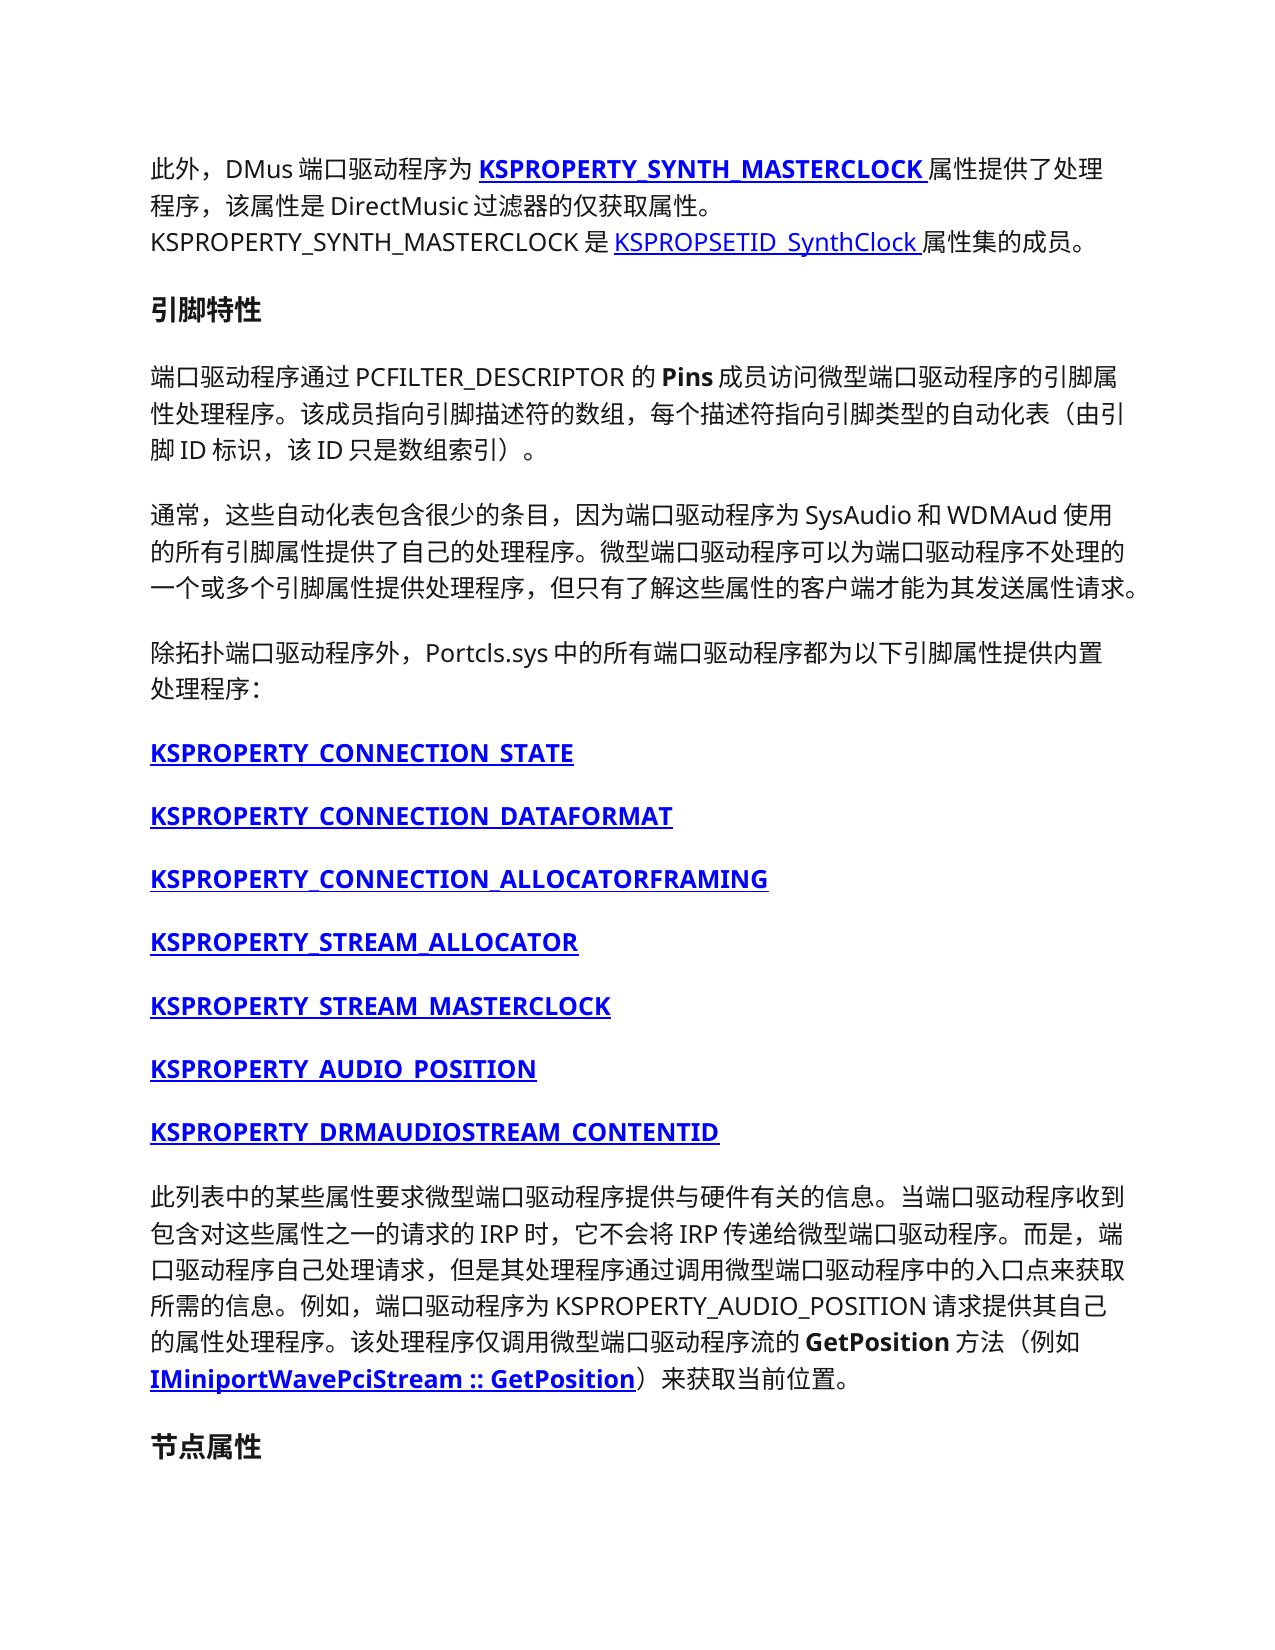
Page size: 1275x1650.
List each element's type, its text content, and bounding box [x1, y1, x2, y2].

text 端口驱动程序通过PCFILTER_DESCRIPTOR 的Pins成员访问微型端口驱动程序的引脚属性处理程序。该成员指向引脚描述符的数组，每个描述符指向引脚类型的自动化表（由引脚ID标识，该ID只是数组索引）。 [150, 358, 1125, 467]
text 节点属性 [150, 1424, 1125, 1465]
text 除拓扑端口驱动程序外，Portcls.sys中的所有端口驱动程序都为以下引脚属性提供内置处理程序： [150, 634, 1125, 706]
text 此外，DMus端口驱动程序为KSPROPERTY_SYNTH_MASTERCLOCK属性提供了处理程序，该属性是DirectMusic过滤器的仅获取属性。KSPROPERTY_SYNTH_MASTERCLOCK是KSPROPSETID_SynthClock属性集的成员。 [150, 150, 1125, 259]
text 引脚特性 [150, 288, 1125, 329]
text KSPROPERTY_CONNECTION_STATE [150, 735, 1125, 769]
text 通常，这些自动化表包含很少的条目，因为端口驱动程序为SysAudio和WDMAud使用的所有引脚属性提供了自己的处理程序。微型端口驱动程序可以为端口驱动程序不处理的一个或多个引脚属性提供处理程序，但只有了解这些属性的客户端才能为其发送属性请求。 [150, 496, 1125, 604]
text KSPROPERTY_AUDIO_POSITION [150, 1051, 1125, 1086]
text KSPROPERTY_CONNECTION_ALLOCATORFRAMING [150, 862, 1125, 896]
text KSPROPERTY_STREAM_MASTERCLOCK [150, 988, 1125, 1022]
text KSPROPERTY_CONNECTION_DATAFORMAT [150, 798, 1125, 833]
text KSPROPERTY_DRMAUDIOSTREAM_CONTENTID [150, 1115, 1125, 1149]
text KSPROPERTY_STREAM_ALLOCATOR [150, 925, 1125, 959]
text 此列表中的某些属性要求微型端口驱动程序提供与硬件有关的信息。当端口驱动程序收到包含对这些属性之一的请求的IRP时，它不会将IRP传递给微型端口驱动程序。而是，端口驱动程序自己处理请求，但是其处理程序通过调用微型端口驱动程序中的入口点来获取所需的信息。例如，端口驱动程序为KSPROPERTY_AUDIO_POSITION请求提供其自己的属性处理程序。该处理程序仅调用微型端口驱动程序流的GetPosition方法（例如IMiniportWavePciStream :: GetPosition）来获取当前位置。 [150, 1178, 1125, 1395]
